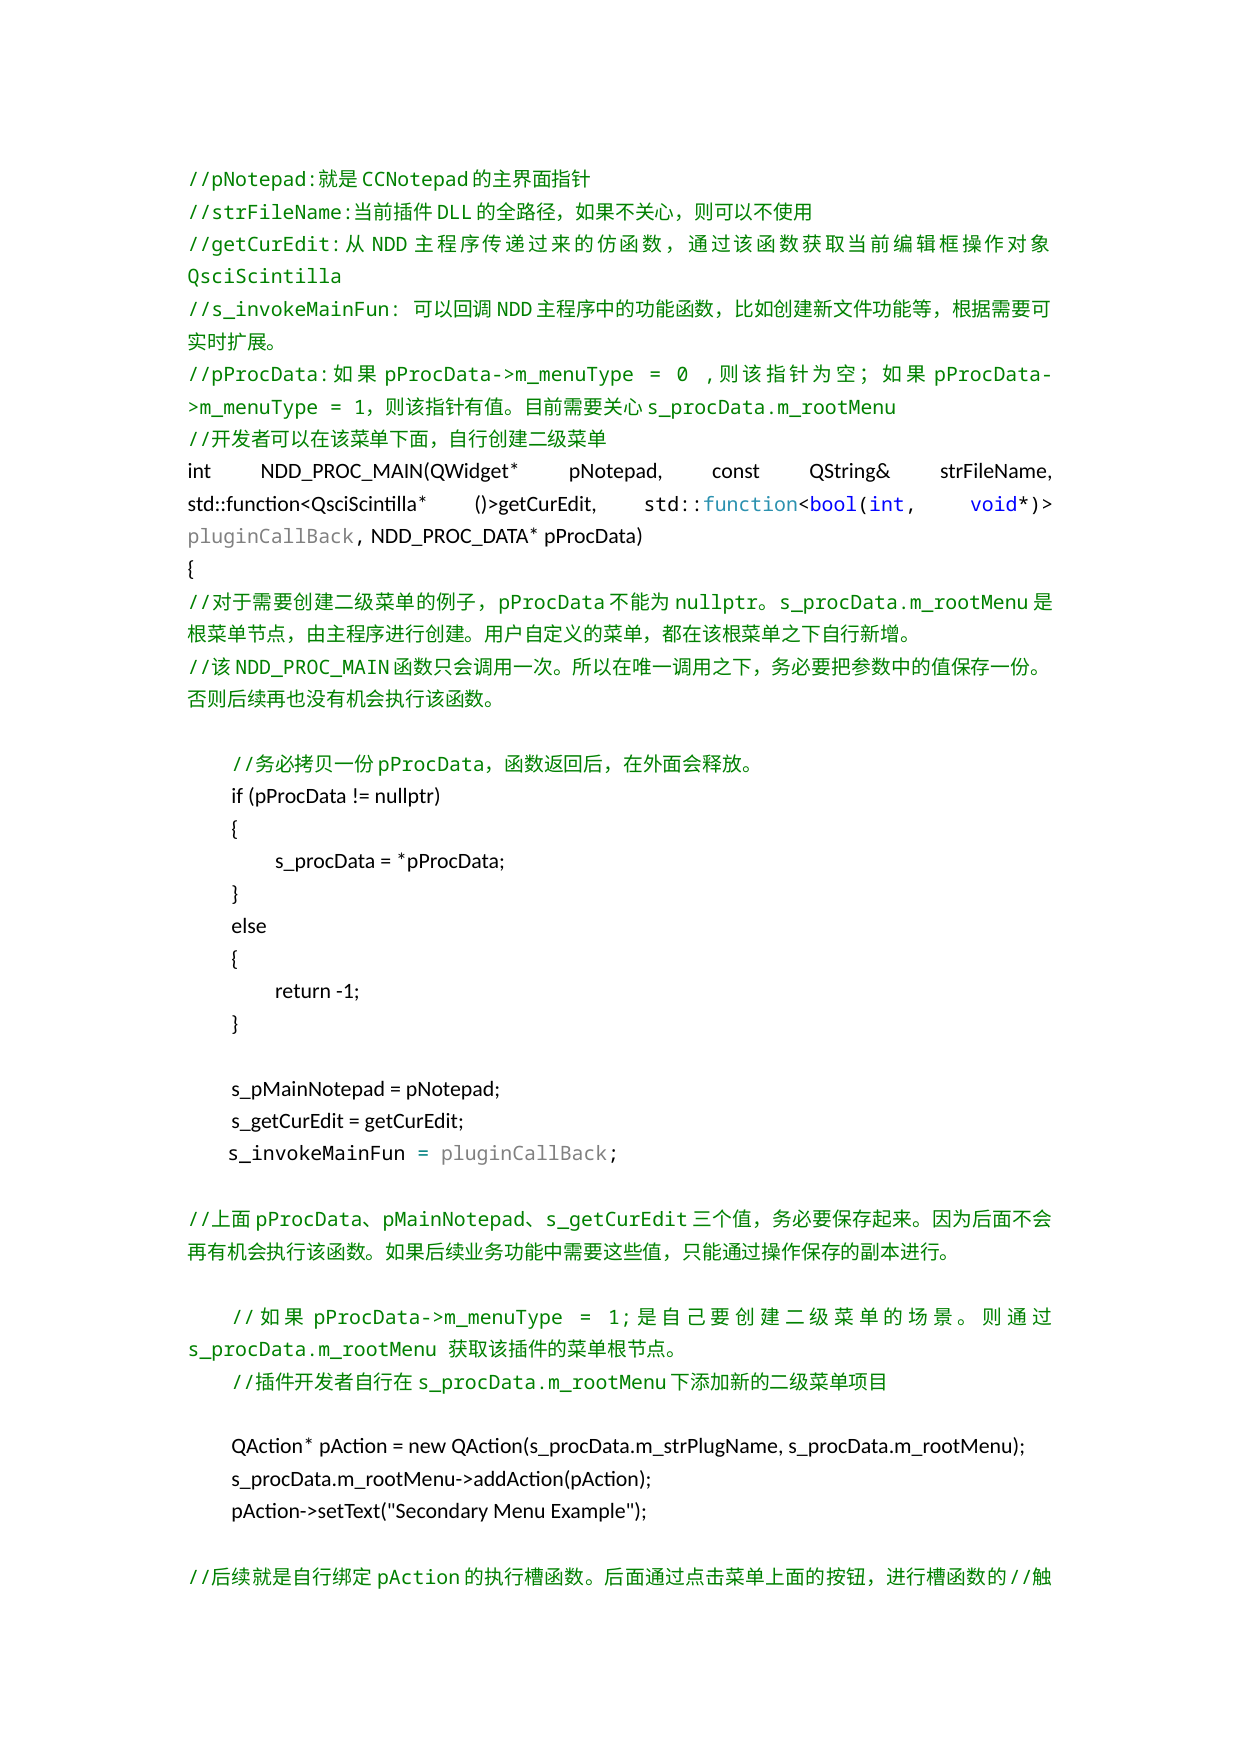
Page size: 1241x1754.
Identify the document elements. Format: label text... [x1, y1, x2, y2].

text //插件开发者自行在s_procData.m_rootMenu下添加新的二级菜单项目 [187, 1364, 1053, 1397]
text } [187, 877, 1053, 909]
text { [187, 812, 1053, 844]
text { [187, 552, 1053, 584]
text { [187, 942, 1053, 974]
text //strFileName:当前插件DLL的全路径，如果不关心，则可以不使用 [187, 194, 1053, 227]
text s_procData = *pProcData; [187, 844, 1053, 877]
text //该NDD_PROC_MAIN函数只会调用一次。所以在唯一调用之下，务必要把参数中的值保存一份。否则后续再也没有机会执行该函数。 [187, 649, 1053, 714]
text return -1; [187, 974, 1053, 1007]
text //如果pProcData->m_menuType = 1;是自己要创建二级菜单的场景。则通过s_procData.m_rootMenu 获取该插件的菜单根节点。 [187, 1299, 1053, 1364]
text //getCurEdit:从NDD主程序传递过来的仿函数，通过该函数获取当前编辑框操作对象QsciScintilla [187, 227, 1053, 292]
text s_getCurEdit = getCurEdit; [187, 1104, 1053, 1137]
text s_procData.m_rootMenu->addAction(pAction); [187, 1462, 1053, 1494]
text else [187, 909, 1053, 942]
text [187, 1559, 1053, 1592]
text //对于需要创建二级菜单的例子，pProcData不能为nullptr。s_procData.m_rootMenu是根菜单节点，由主程序进行创建。用户自定义的菜单，都在该根菜单之下自行新增。 [187, 584, 1053, 649]
text pAction->setText("Secondary Menu Example"); [187, 1494, 1053, 1527]
text //pNotepad:就是CCNotepad的主界面指针 [187, 162, 1053, 194]
text //s_invokeMainFun: 可以回调NDD主程序中的功能函数，比如创建新文件功能等，根据需要可实时扩展。 [187, 292, 1053, 357]
text //上面pProcData、pMainNotepad、s_getCurEdit三个值，务必要保存起来。因为后面不会再有机会执行该函数。如果后续业务功能中需要这些值，只能通过操作保存的副本进行。 [187, 1202, 1053, 1267]
text s_pMainNotepad = pNotepad; [187, 1072, 1053, 1104]
text int NDD_PROC_MAIN(QWidget* pNotepad, const QString& strFileName, std::function<QsciScintilla* ()>getCurEdit, std::function<bool(int, void*)> pluginCallBack, NDD_PROC_DATA* pProcData) [187, 454, 1053, 552]
text QAction* pAction = new QAction(s_procData.m_strPlugName, s_procData.m_rootMenu); [187, 1429, 1053, 1462]
text //pProcData:如果pProcData->m_menuType = 0 ,则该指针为空；如果pProcData->m_menuType = 1，则该指针有值。目前需要关心s_procData.m_rootMenu [187, 357, 1053, 422]
text } [187, 1007, 1053, 1039]
text //务必拷贝一份pProcData，函数返回后，在外面会释放。 [187, 747, 1053, 779]
text //开发者可以在该菜单下面，自行创建二级菜单 [187, 422, 1053, 454]
text s_invokeMainFun = pluginCallBack; [187, 1137, 1053, 1169]
text if (pProcData != nullptr) [187, 779, 1053, 812]
